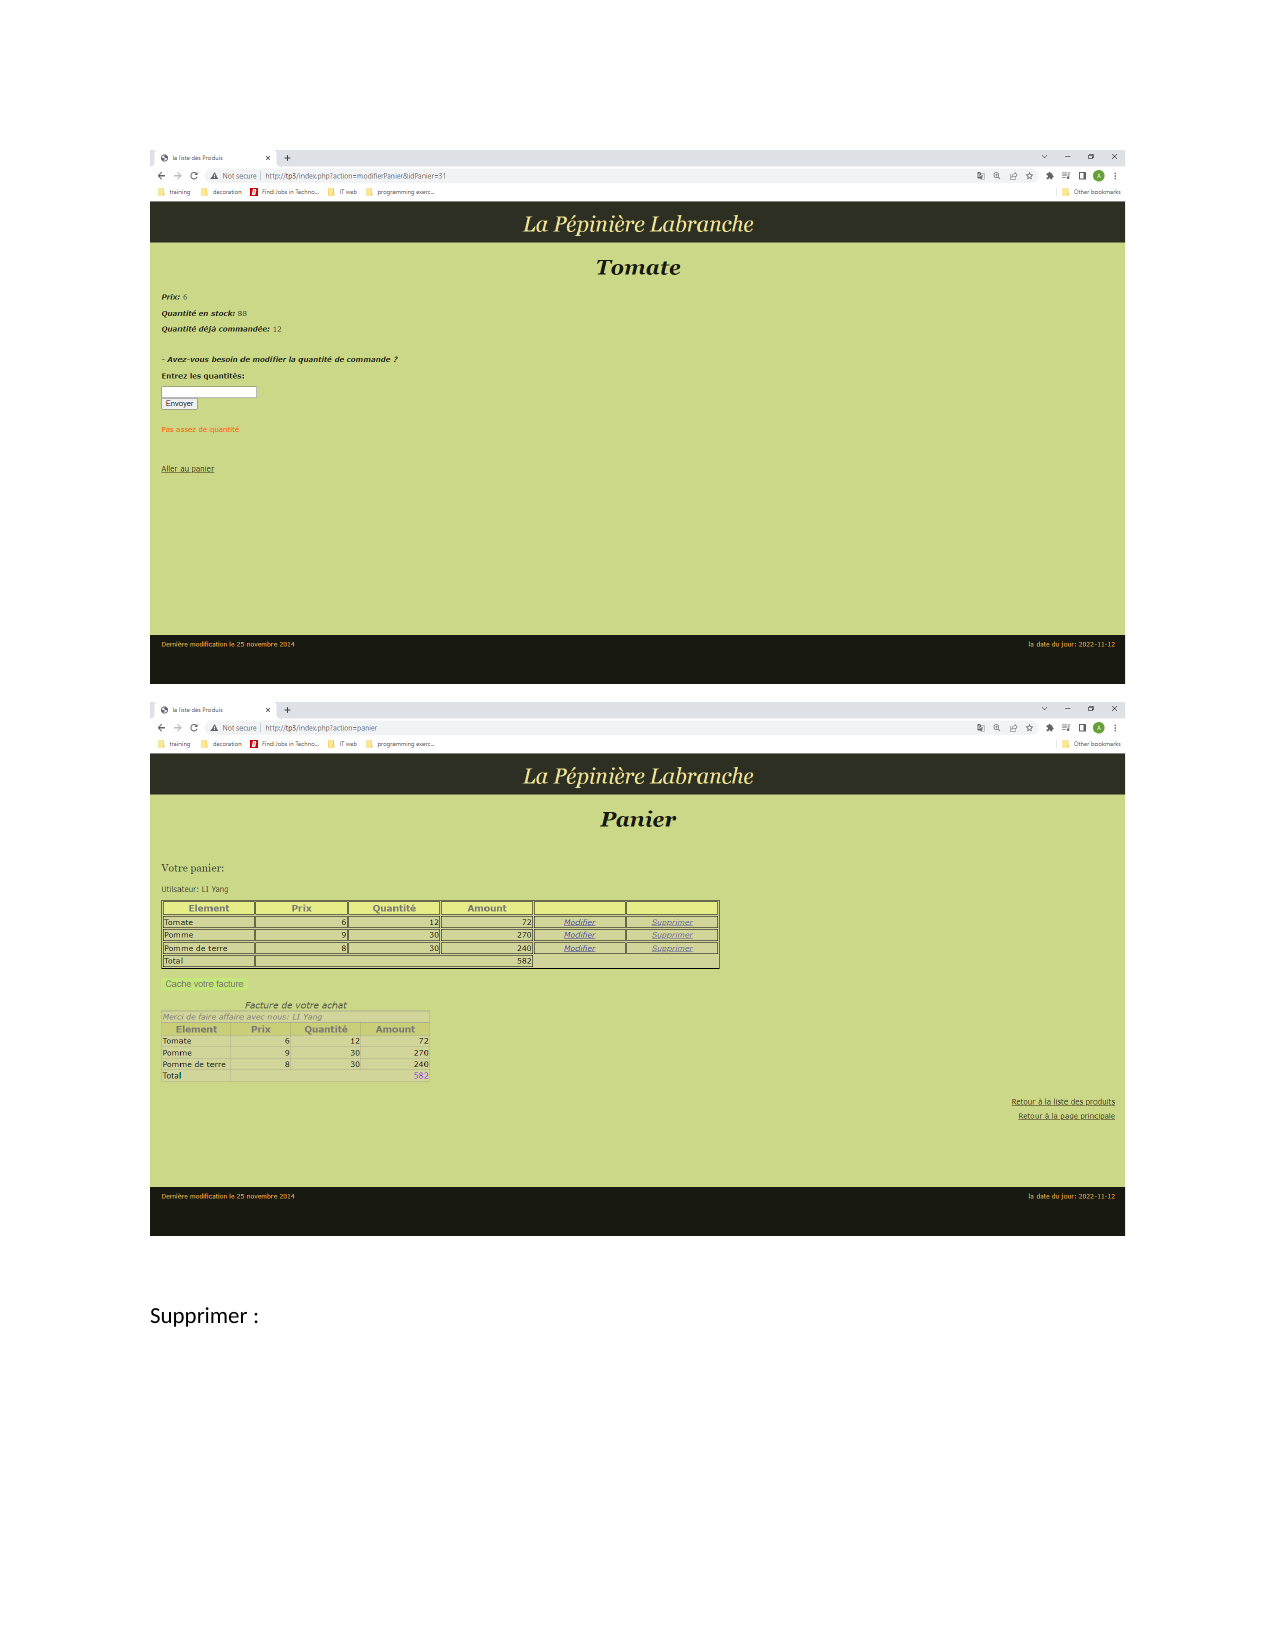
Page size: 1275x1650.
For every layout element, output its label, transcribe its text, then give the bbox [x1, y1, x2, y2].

picture [150, 150, 1125, 684]
picture [150, 702, 1125, 1236]
text Supprimer : [150, 1301, 1125, 1329]
